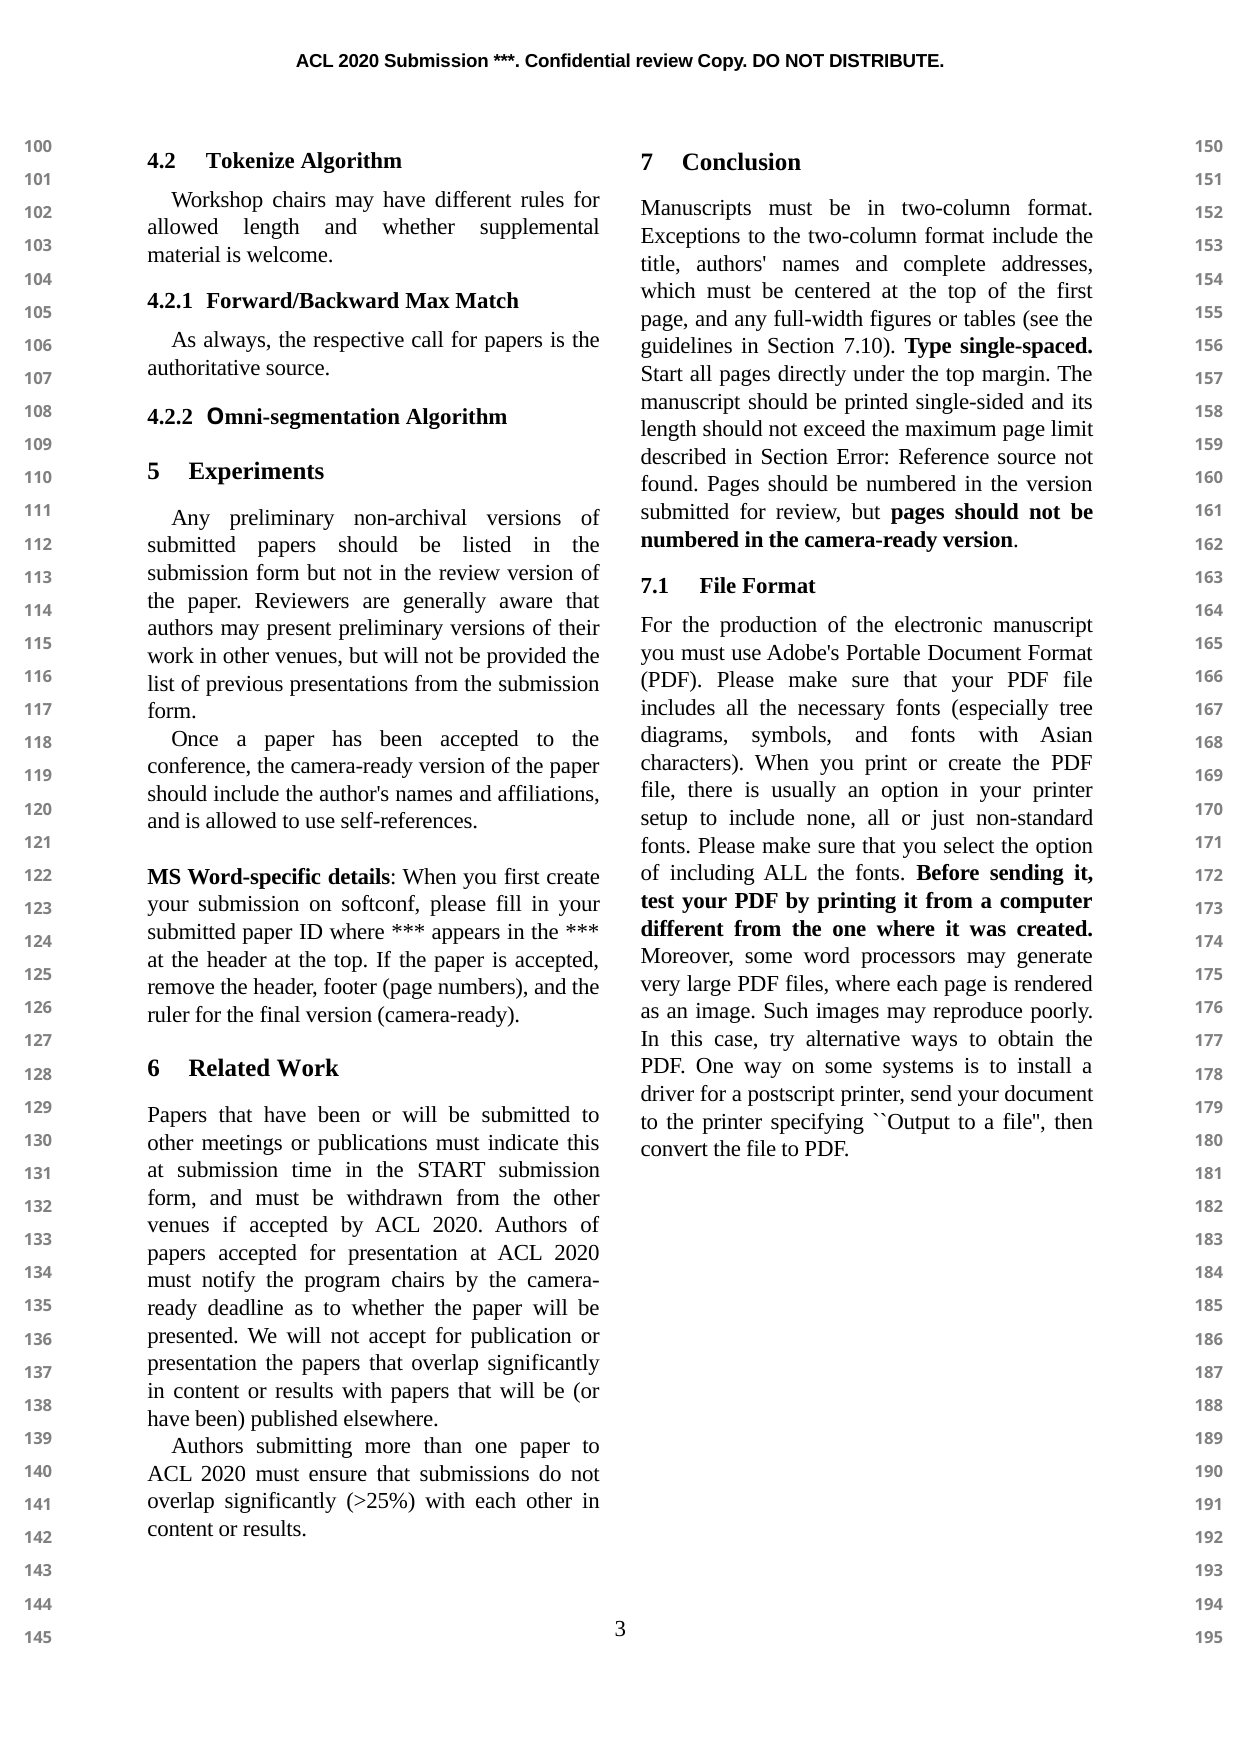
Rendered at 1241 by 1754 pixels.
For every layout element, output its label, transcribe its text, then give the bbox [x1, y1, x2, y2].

list Omni-segmentation Algorithm [147, 400, 600, 431]
text Once a paper has been accepted to the conference, the camera-ready version of the paper should include the author's names and affiliations, and is allowed to use self-references. [147, 725, 600, 834]
text Workshop chairs may have different rules for allowed length and whether supplemental material is welcome. [147, 186, 600, 267]
text For the production of the electronic manuscript you must use Adobe's Portable Document Format (PDF). Please make sure that your PDF file includes all the necessary fonts (especially tree diagrams, symbols, and fonts with Asian characters). When you print or create the PDF file, there is usually an option in your printer setup to include none, all or just non-standard fonts. Please make sure that you select the option of including ALL the fonts. Before sending it, test your PDF by printing it from a computer different from the one where it was created. Moreover, some word processors may generate very large PDF files, where each page is rendered as an image. Such images may reproduce poorly. In this case, try alternative ways to obtain the PDF. One way on some systems is to install a driver for a postscript printer, send your document to the printer specifying ``Output to a file'', then convert the file to PDF. [640, 611, 1093, 1162]
list Forward/Backward Max Match [147, 287, 600, 314]
text Papers that have been or will be submitted to other meetings or publications must indicate this at submission time in the START submission form, and must be withdrawn from the other venues if accepted by ACL 2020. Authors of papers accepted for presentation at ACL 2020 must notify the program chairs by the camera-ready deadline as to whether the paper will be presented. We will not accept for publication or presentation the papers that overlap significantly in content or results with papers that will be (or have been) published elsewhere. [147, 1101, 600, 1431]
text MS Word-specific details: When you first create your submission on softconf, please fill in your submitted paper ID where *** appears in the *** at the header at the top. If the paper is accepted, remove the header, footer (page numbers), and the ruler for the final version (camera-ready). [147, 863, 600, 1027]
text File Format [640, 572, 1093, 598]
text Authors submitting more than one paper to ACL 2020 must ensure that submissions do not overlap significantly (>25%) with each other in content or results. [147, 1432, 600, 1541]
text Conclusion [640, 147, 1093, 176]
text Any preliminary non-archival versions of submitted papers should be listed in the submission form but not in the review version of the paper. Reviewers are generally aware that authors may present preliminary versions of their work in other venues, but will not be provided the list of previous presentations from the submission form. [147, 504, 600, 723]
text Tokenize Algorithm [147, 147, 600, 173]
text Related Work [147, 1053, 600, 1082]
text As always, the respective call for papers is the authoritative source. [147, 326, 600, 380]
text Experiments [147, 456, 600, 485]
